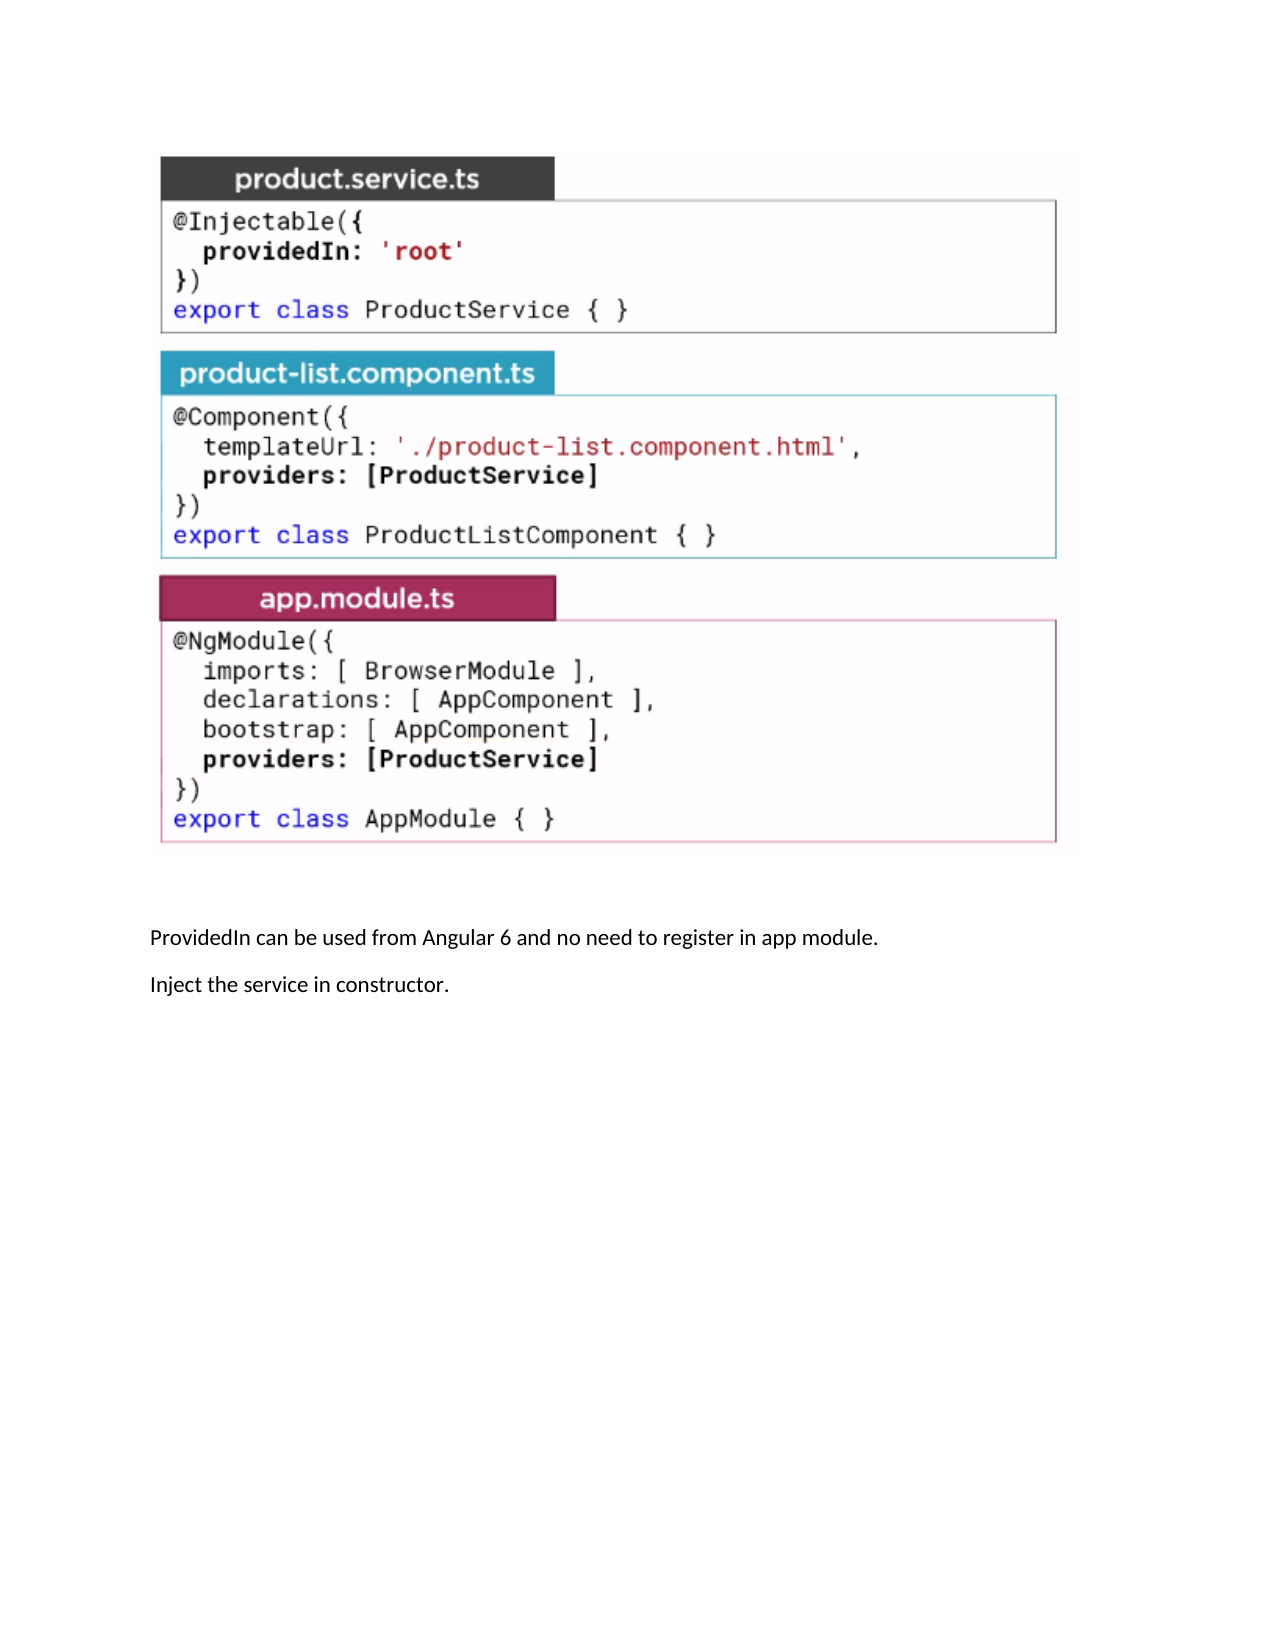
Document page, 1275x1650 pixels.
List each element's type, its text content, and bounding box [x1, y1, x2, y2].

text ProvidedIn can be used from Angular 6 and no need to register in app module. [150, 923, 1125, 952]
picture [150, 150, 1082, 858]
text Inject the service in constructor. [150, 970, 1125, 998]
